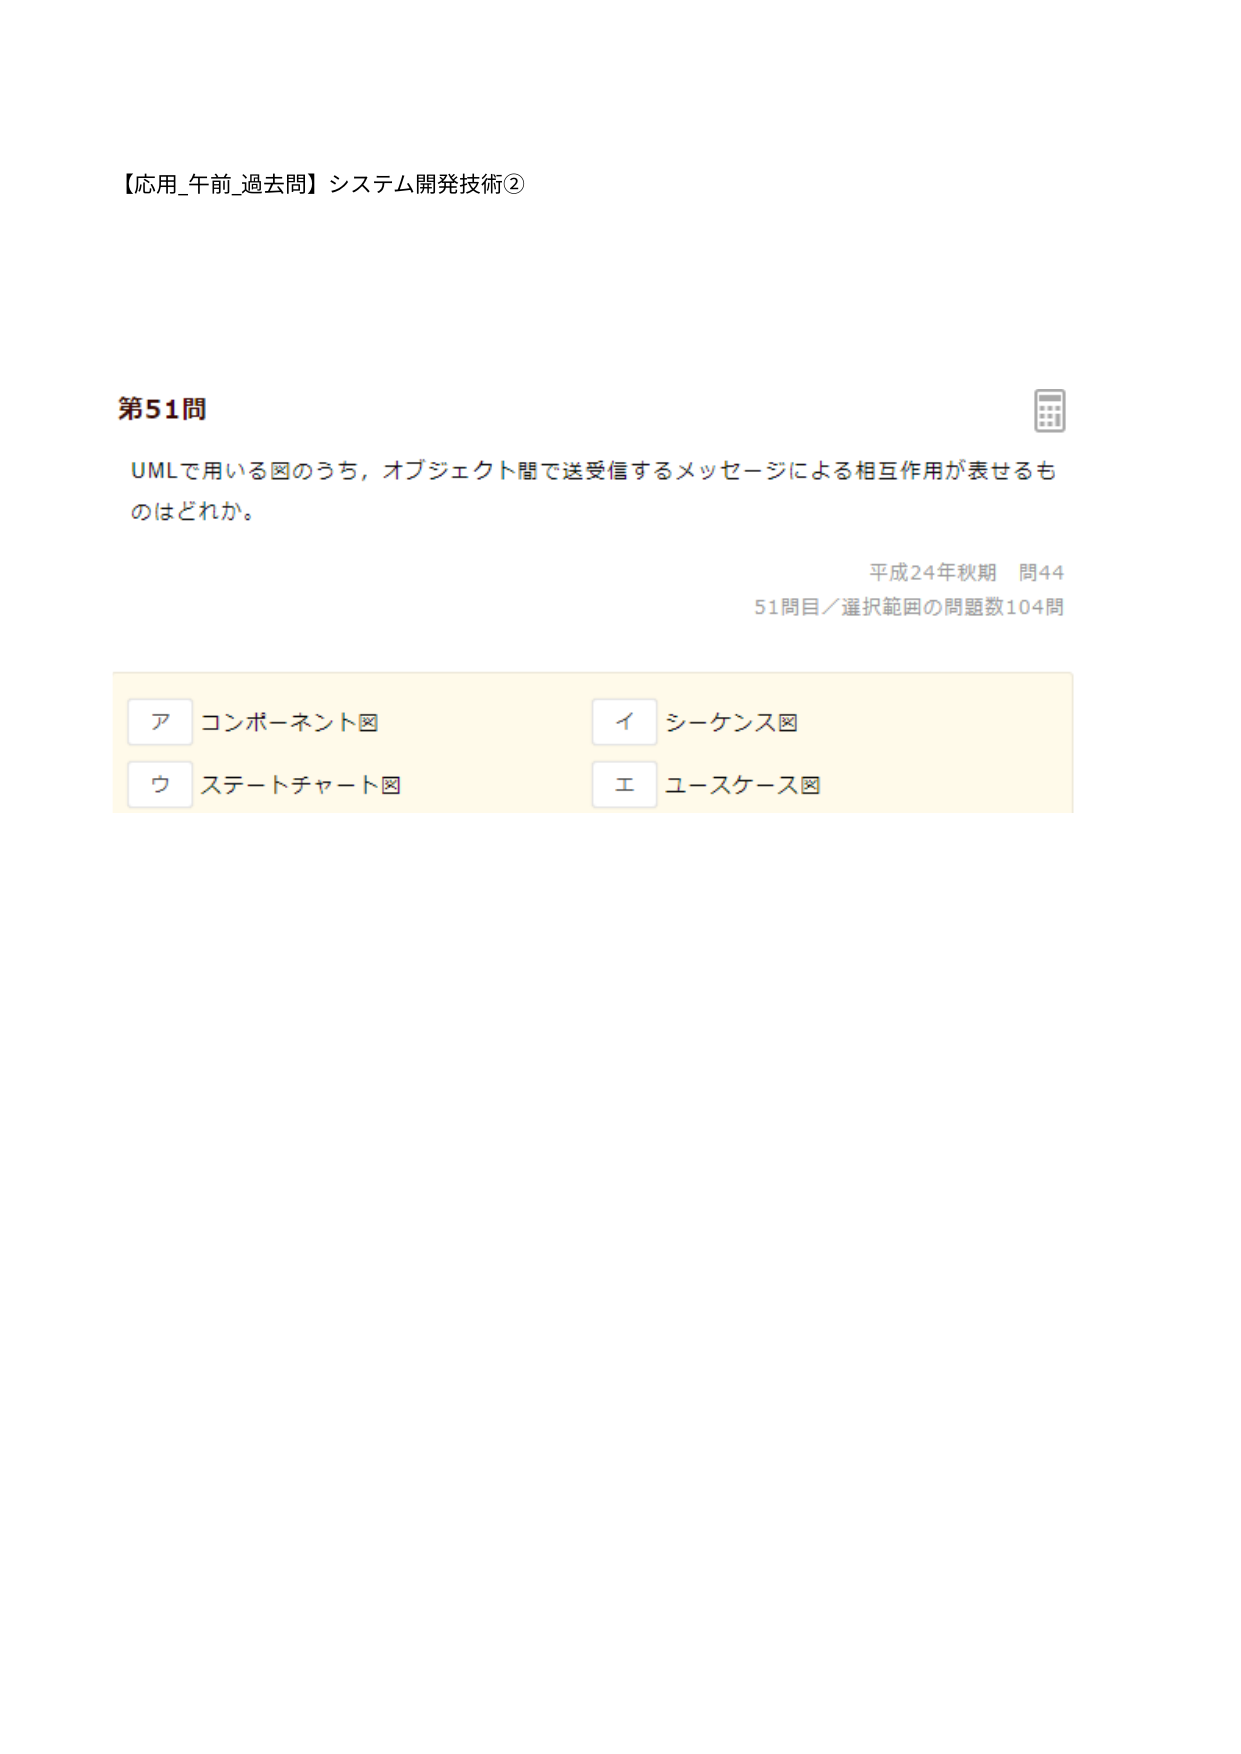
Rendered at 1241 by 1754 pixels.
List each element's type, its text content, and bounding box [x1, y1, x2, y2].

picture [112, 389, 1080, 813]
text 【応用_午前_過去問】システム開発技術② [112, 164, 1128, 202]
